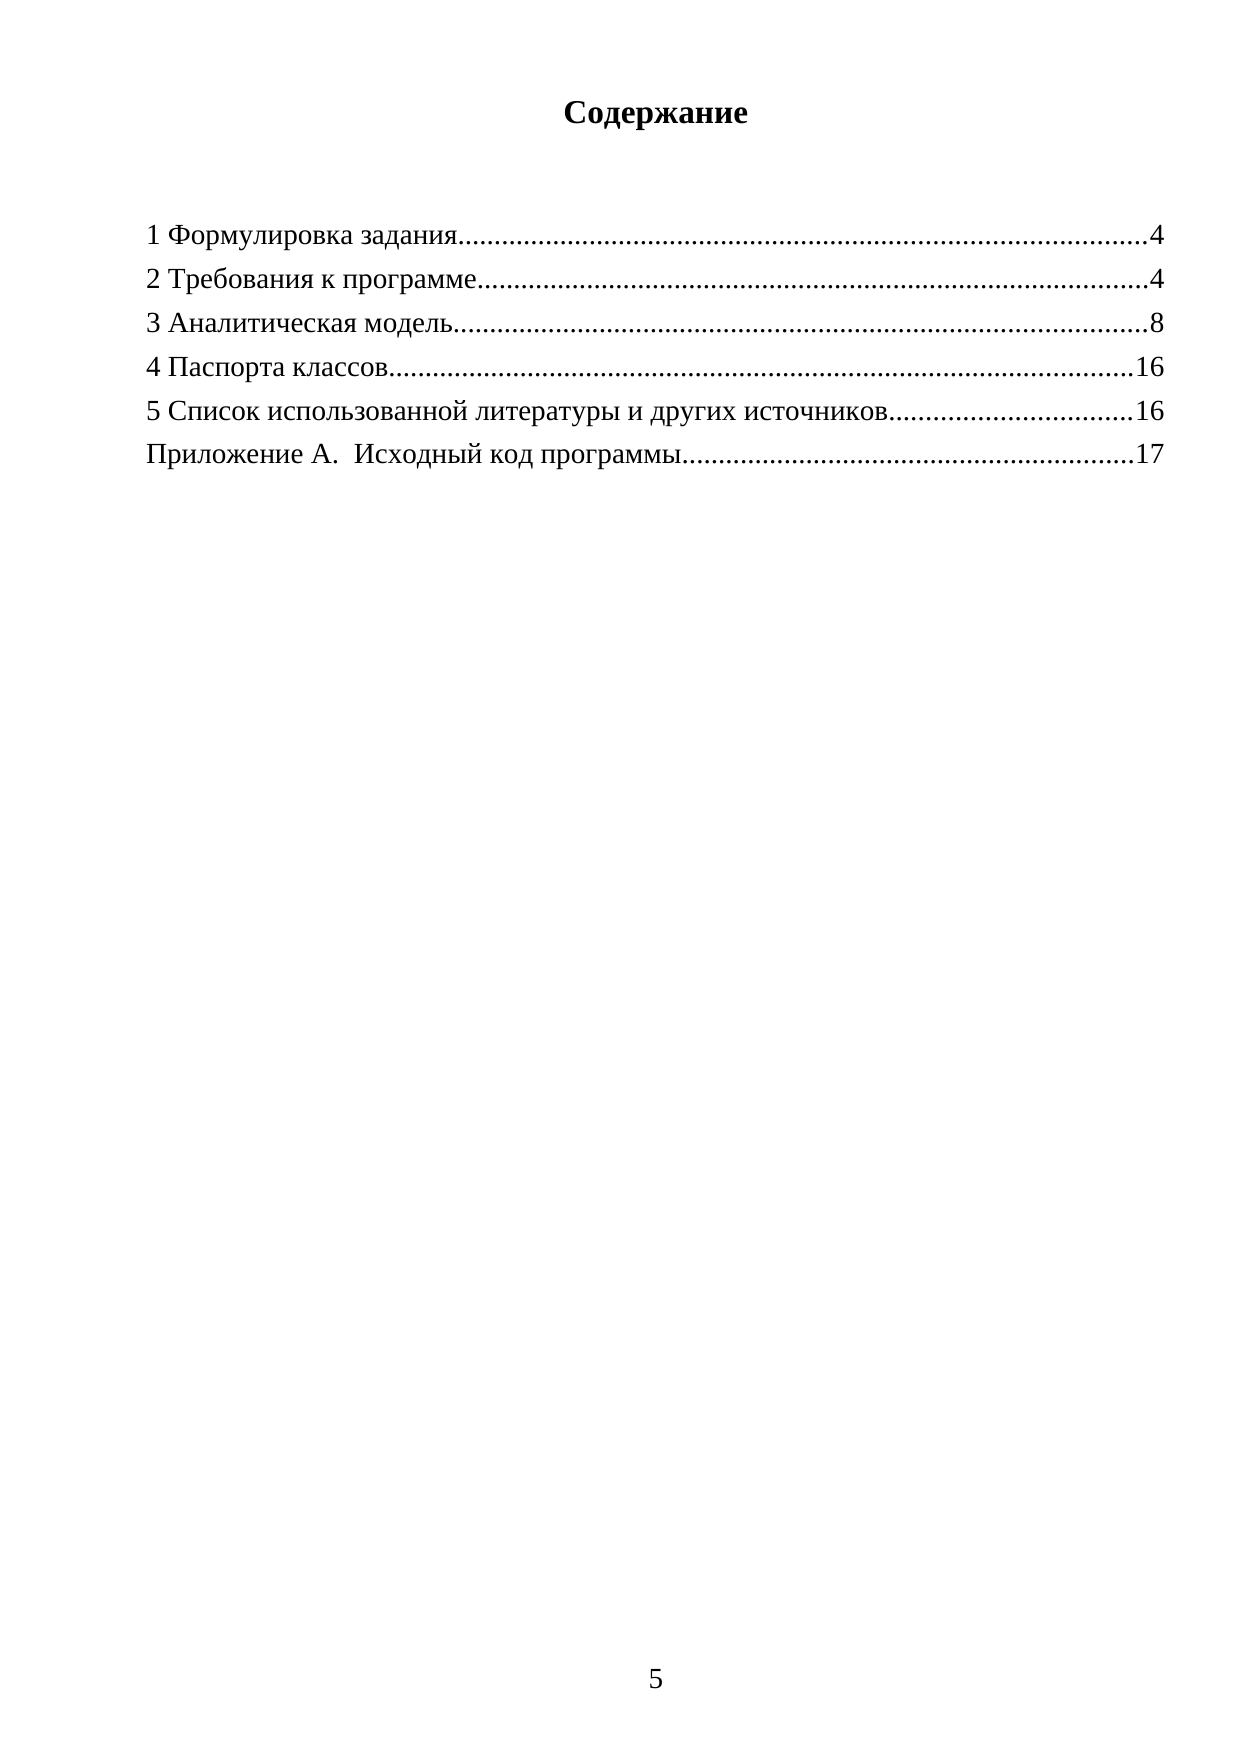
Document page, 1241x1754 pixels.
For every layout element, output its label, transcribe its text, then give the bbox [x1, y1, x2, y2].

text Приложение A. Исходный код программы 17 [146, 437, 1165, 470]
text 5 Список использованной литературы и других источников 16 [146, 393, 1165, 426]
text 2 Требования к программе 4 [146, 261, 1165, 294]
text Содержание [146, 93, 1165, 131]
text 1 Формулировка задания 4 [146, 217, 1165, 250]
text 4 Паспорта классов 16 [146, 349, 1165, 382]
text 3 Аналитическая модель 8 [146, 305, 1165, 338]
